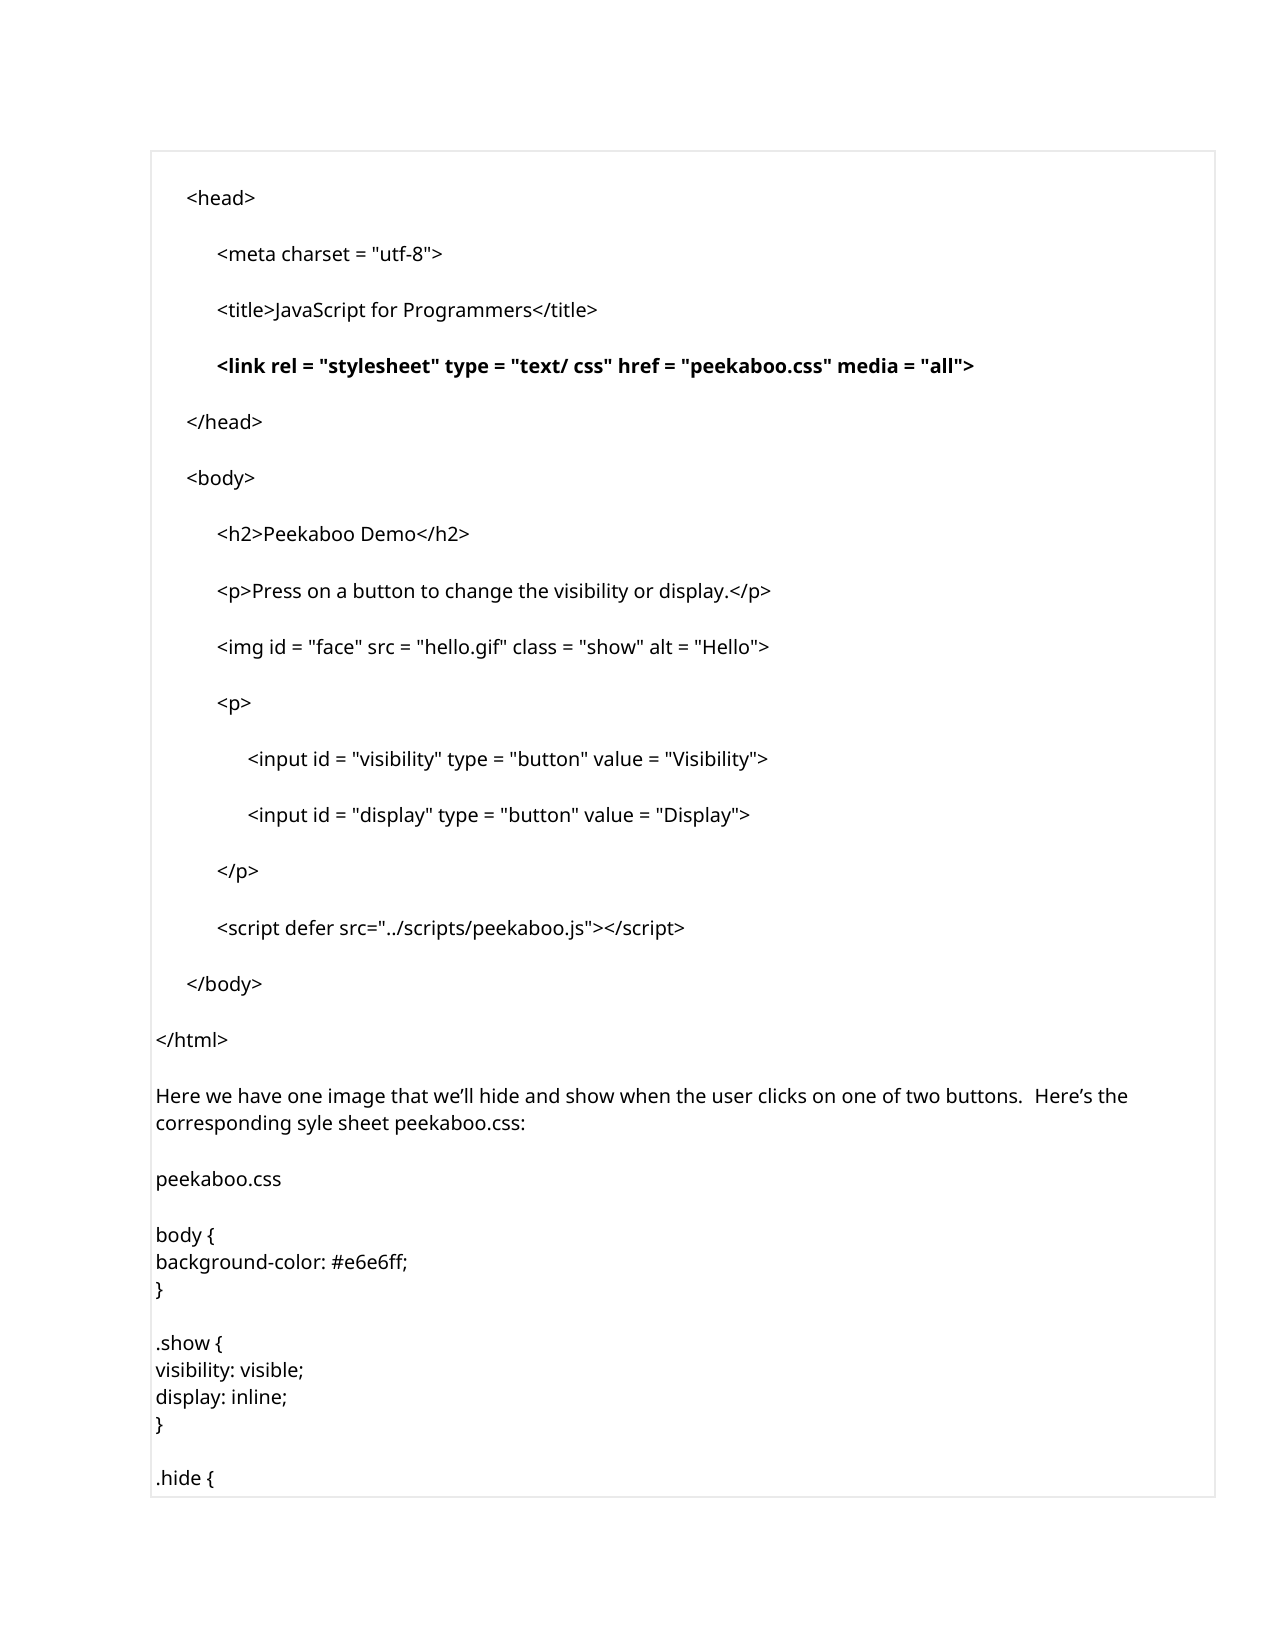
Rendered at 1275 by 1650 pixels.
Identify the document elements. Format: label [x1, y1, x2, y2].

table_cell [152, 152, 1211, 1496]
